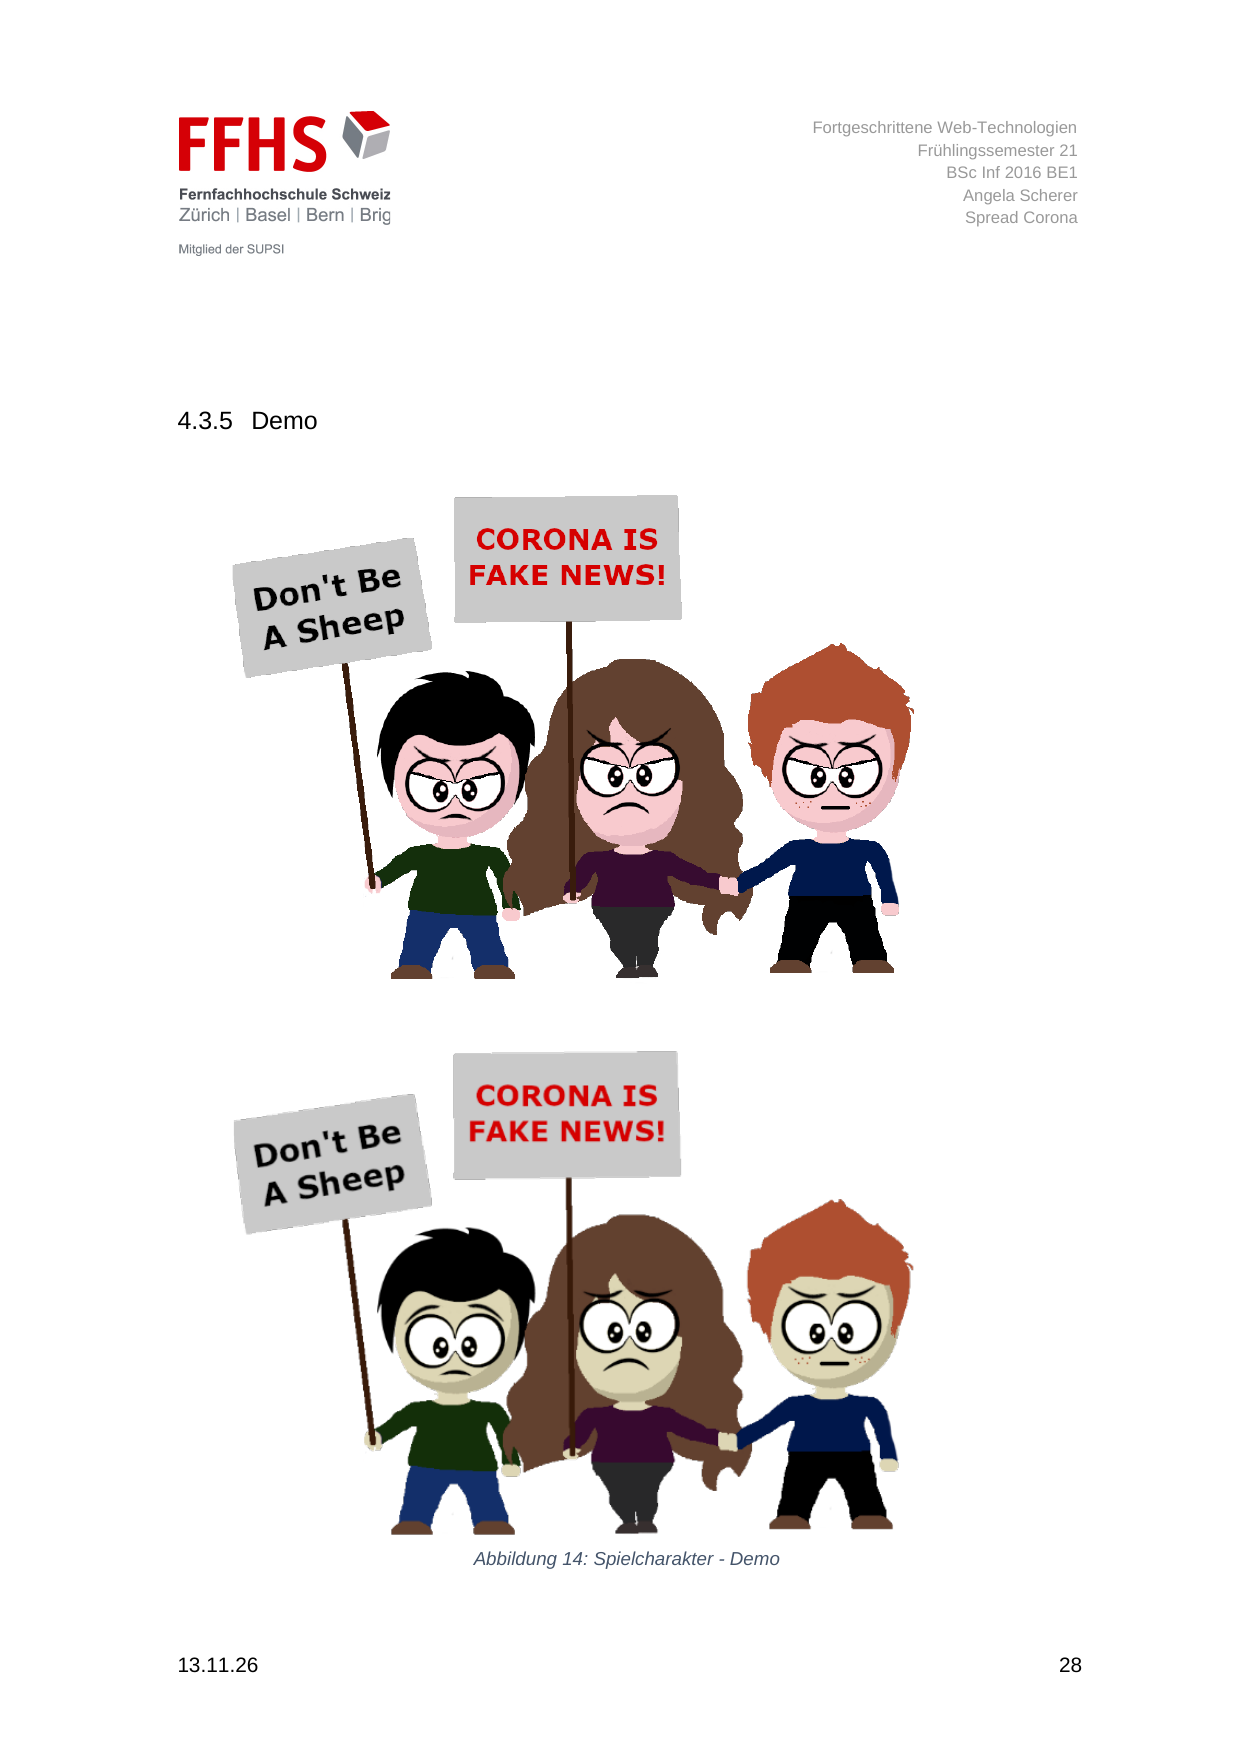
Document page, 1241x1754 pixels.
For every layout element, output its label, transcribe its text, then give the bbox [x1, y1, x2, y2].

picture [232, 480, 1023, 991]
picture [179, 111, 390, 256]
picture [233, 995, 1022, 1544]
subtitle 4.3.5 Demo [177, 406, 1078, 435]
